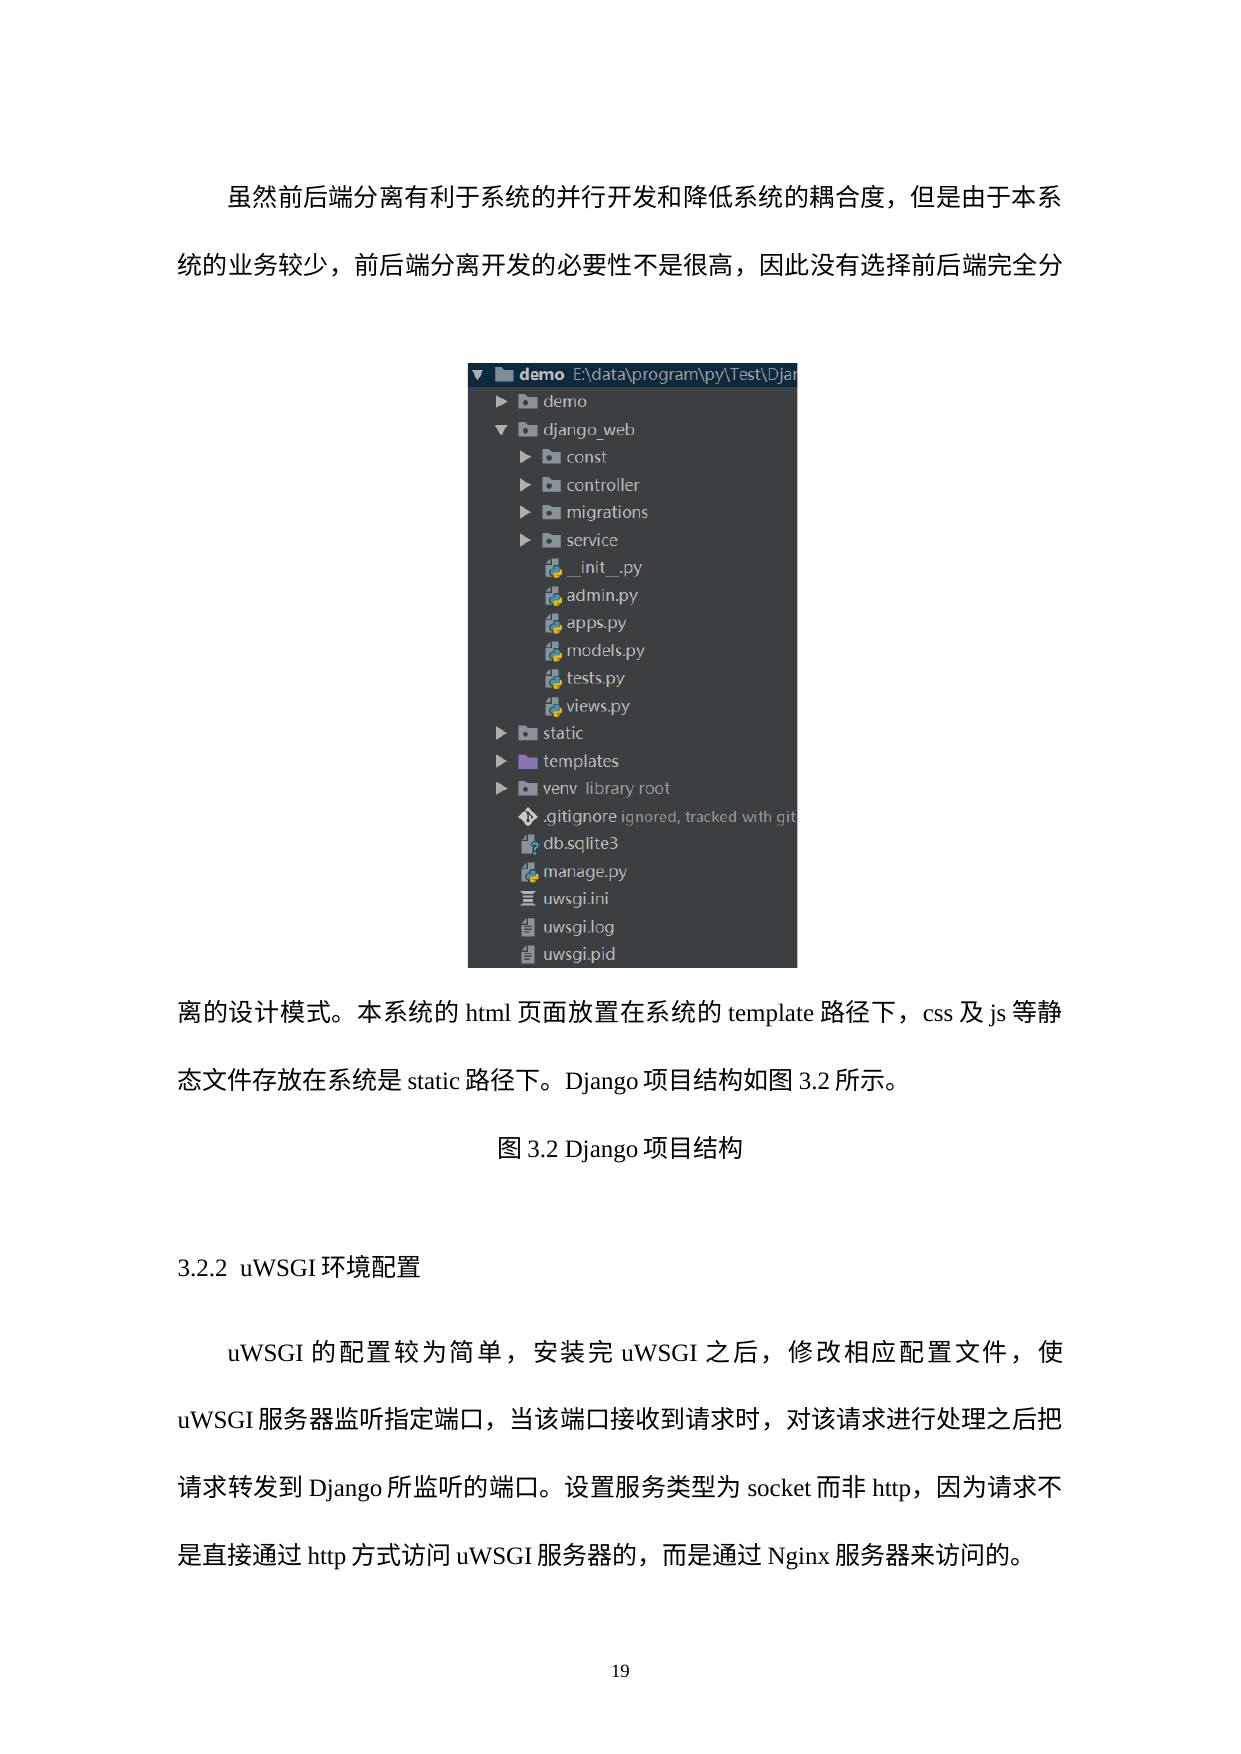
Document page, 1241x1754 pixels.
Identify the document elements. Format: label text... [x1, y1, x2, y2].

text 图3.2 Django项目结构 [177, 1112, 1063, 1180]
subtitle uWSGI环境配置 [177, 1231, 1063, 1299]
text 虽然前后端分离有利于系统的并行开发和降低系统的耦合度，但是由于本系统的业务较少，前后端分离开发的必要性不是很高，因此没有选择前后端完全分离的设计模式。本系统的html页面放置在系统的template路径下，css及js等静态文件存放在系统是static路径下。Django项目结构如图3.2所示。 [177, 162, 1063, 1112]
text uWSGI的配置较为简单，安装完uWSGI之后，修改相应配置文件，使uWSGI服务器监听指定端口，当该端口接收到请求时，对该请求进行处理之后把请求转发到Django所监听的端口。设置服务类型为socket而非http，因为请求不是直接通过http方式访问uWSGI服务器的，而是通过Nginx服务器来访问的。 [177, 1316, 1063, 1588]
picture [467, 363, 798, 968]
